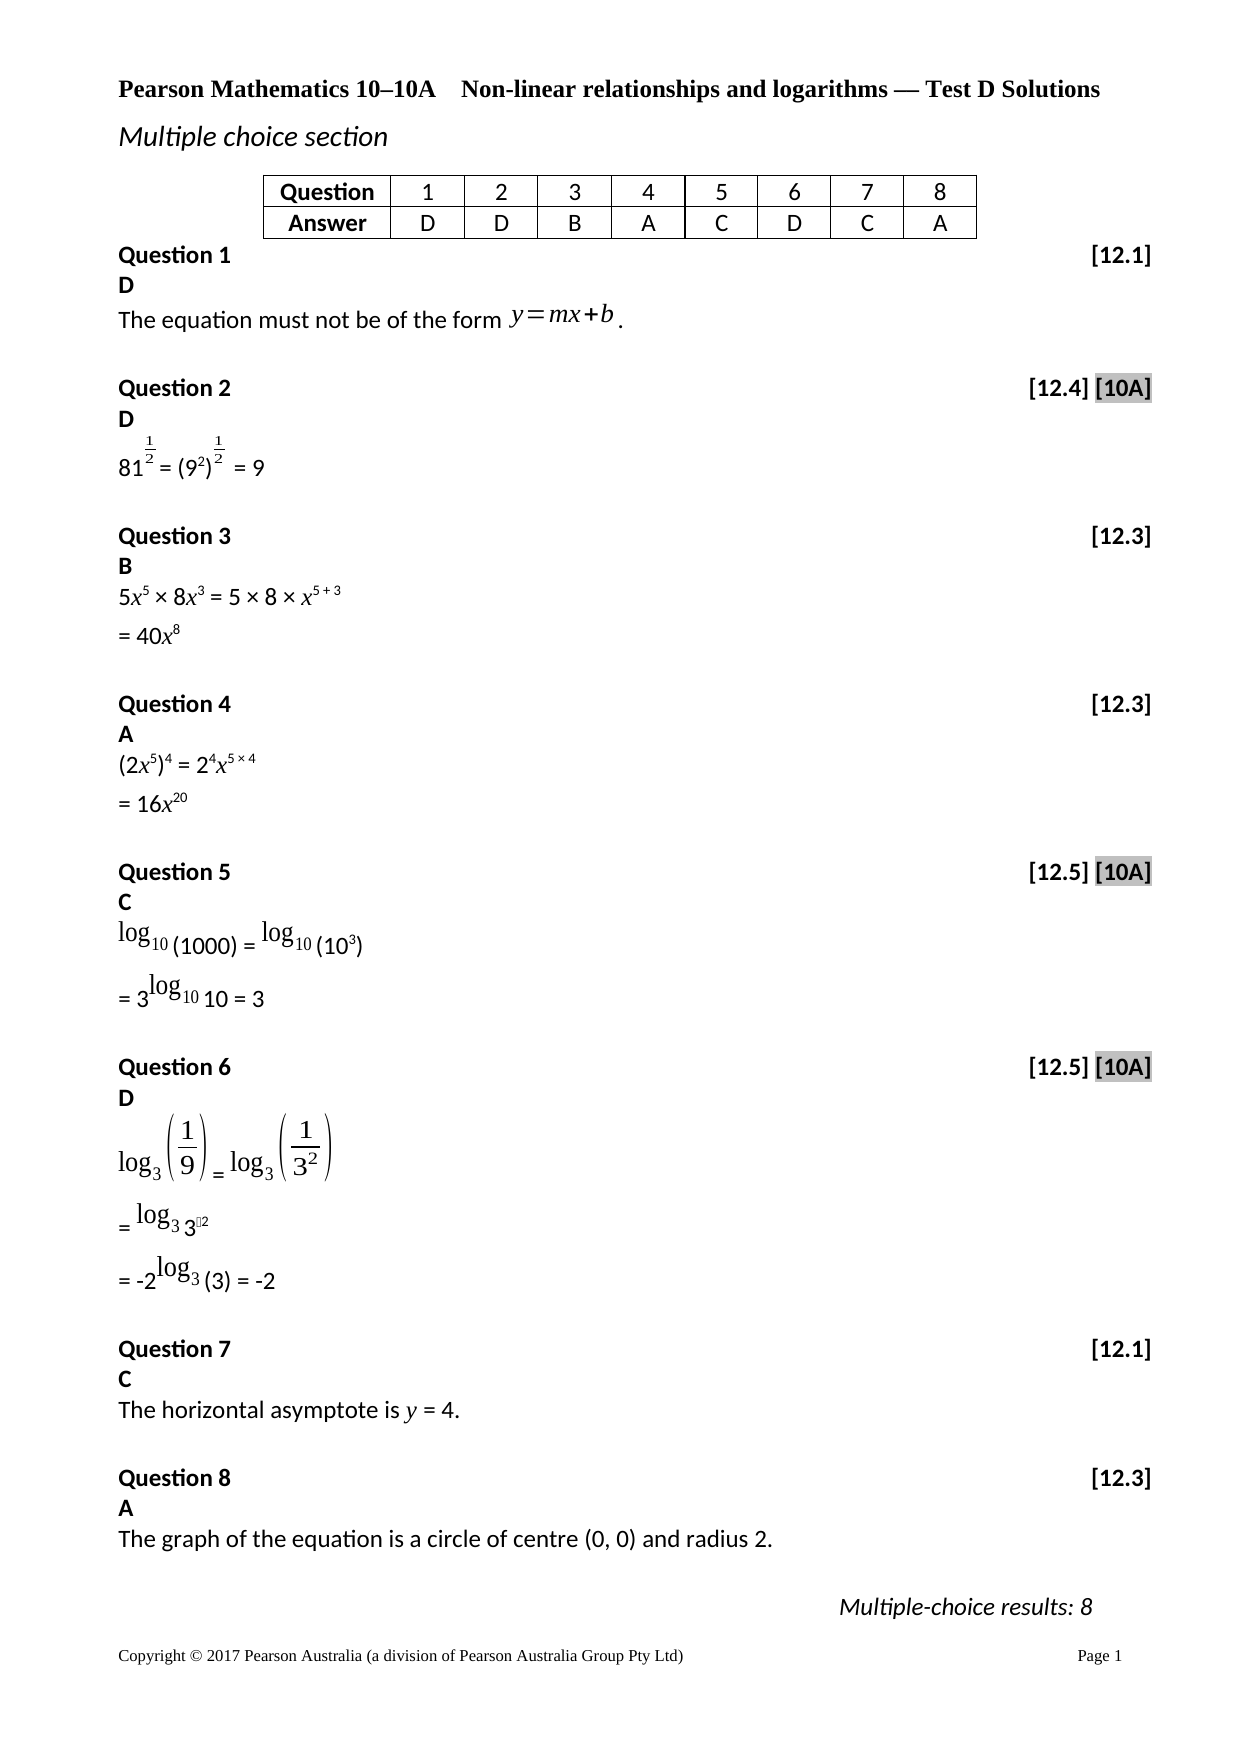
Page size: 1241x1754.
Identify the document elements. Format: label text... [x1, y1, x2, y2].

text = [118, 1112, 1122, 1190]
table_cell A [904, 207, 976, 238]
text = 310 = 3 [118, 969, 1122, 1014]
subtitle D [118, 1082, 1122, 1112]
table_cell D [391, 207, 464, 238]
table_header 6 [758, 176, 830, 206]
table_header 1 [391, 176, 464, 206]
subtitle C [118, 886, 1122, 917]
subtitle Question 4 [12.3] [118, 688, 1122, 718]
table_cell D [465, 207, 537, 238]
subtitle D [118, 269, 1122, 300]
text = -2(3) = -2 [118, 1251, 1122, 1295]
subtitle Question 7 [12.1] [118, 1333, 1122, 1363]
subtitle C [118, 1363, 1122, 1394]
subtitle Question 2 [12.4] [10A] [118, 373, 1095, 403]
table_cell B [538, 207, 611, 238]
text The graph of the equation is a circle of centre (0, 0) and radius 2. [118, 1523, 1122, 1553]
subtitle Question 1 [12.1] [118, 239, 1122, 269]
subtitle Question 8 [12.3] [118, 1462, 1122, 1492]
table_cell C [686, 207, 757, 238]
table_header 8 [904, 176, 976, 206]
table_header 3 [538, 176, 611, 206]
table_cell A [612, 207, 684, 238]
subtitle A [118, 1492, 1122, 1523]
table_cell D [758, 207, 830, 238]
text (1000) = (103) [118, 917, 1122, 961]
subtitle Question 3 [12.3] [118, 520, 1122, 550]
table_cell Answer [264, 207, 390, 238]
subtitle Question 5 [12.5] [10A] [118, 856, 1095, 886]
table_header 5 [686, 176, 757, 206]
subtitle B [118, 550, 1122, 581]
table_header 2 [465, 176, 537, 206]
text Multiple-choice results: 8 [118, 1591, 1092, 1621]
table_header 4 [612, 176, 684, 206]
table_header 7 [831, 176, 903, 206]
table_cell C [831, 207, 903, 238]
text The equation must not be of the form . [118, 300, 1122, 335]
table_header Question [264, 176, 390, 206]
text 81= (92) = 9 [118, 434, 1122, 482]
text 5x5 × 8x3 = 5 × 8 × x5 + 3 [118, 581, 1122, 611]
subtitle Multiple choice section [118, 118, 1122, 154]
text The horizontal asymptote is y = 4. [118, 1394, 1122, 1424]
text (2x5)4 = 24x5 × 4 [118, 749, 1122, 779]
text = 40x8 [118, 620, 1122, 650]
text = 16x20 [118, 788, 1122, 818]
subtitle Question 6 [12.5] [10A] [118, 1051, 1095, 1082]
subtitle D [118, 403, 1122, 434]
text = 32 [118, 1198, 1122, 1243]
subtitle A [118, 718, 1122, 749]
